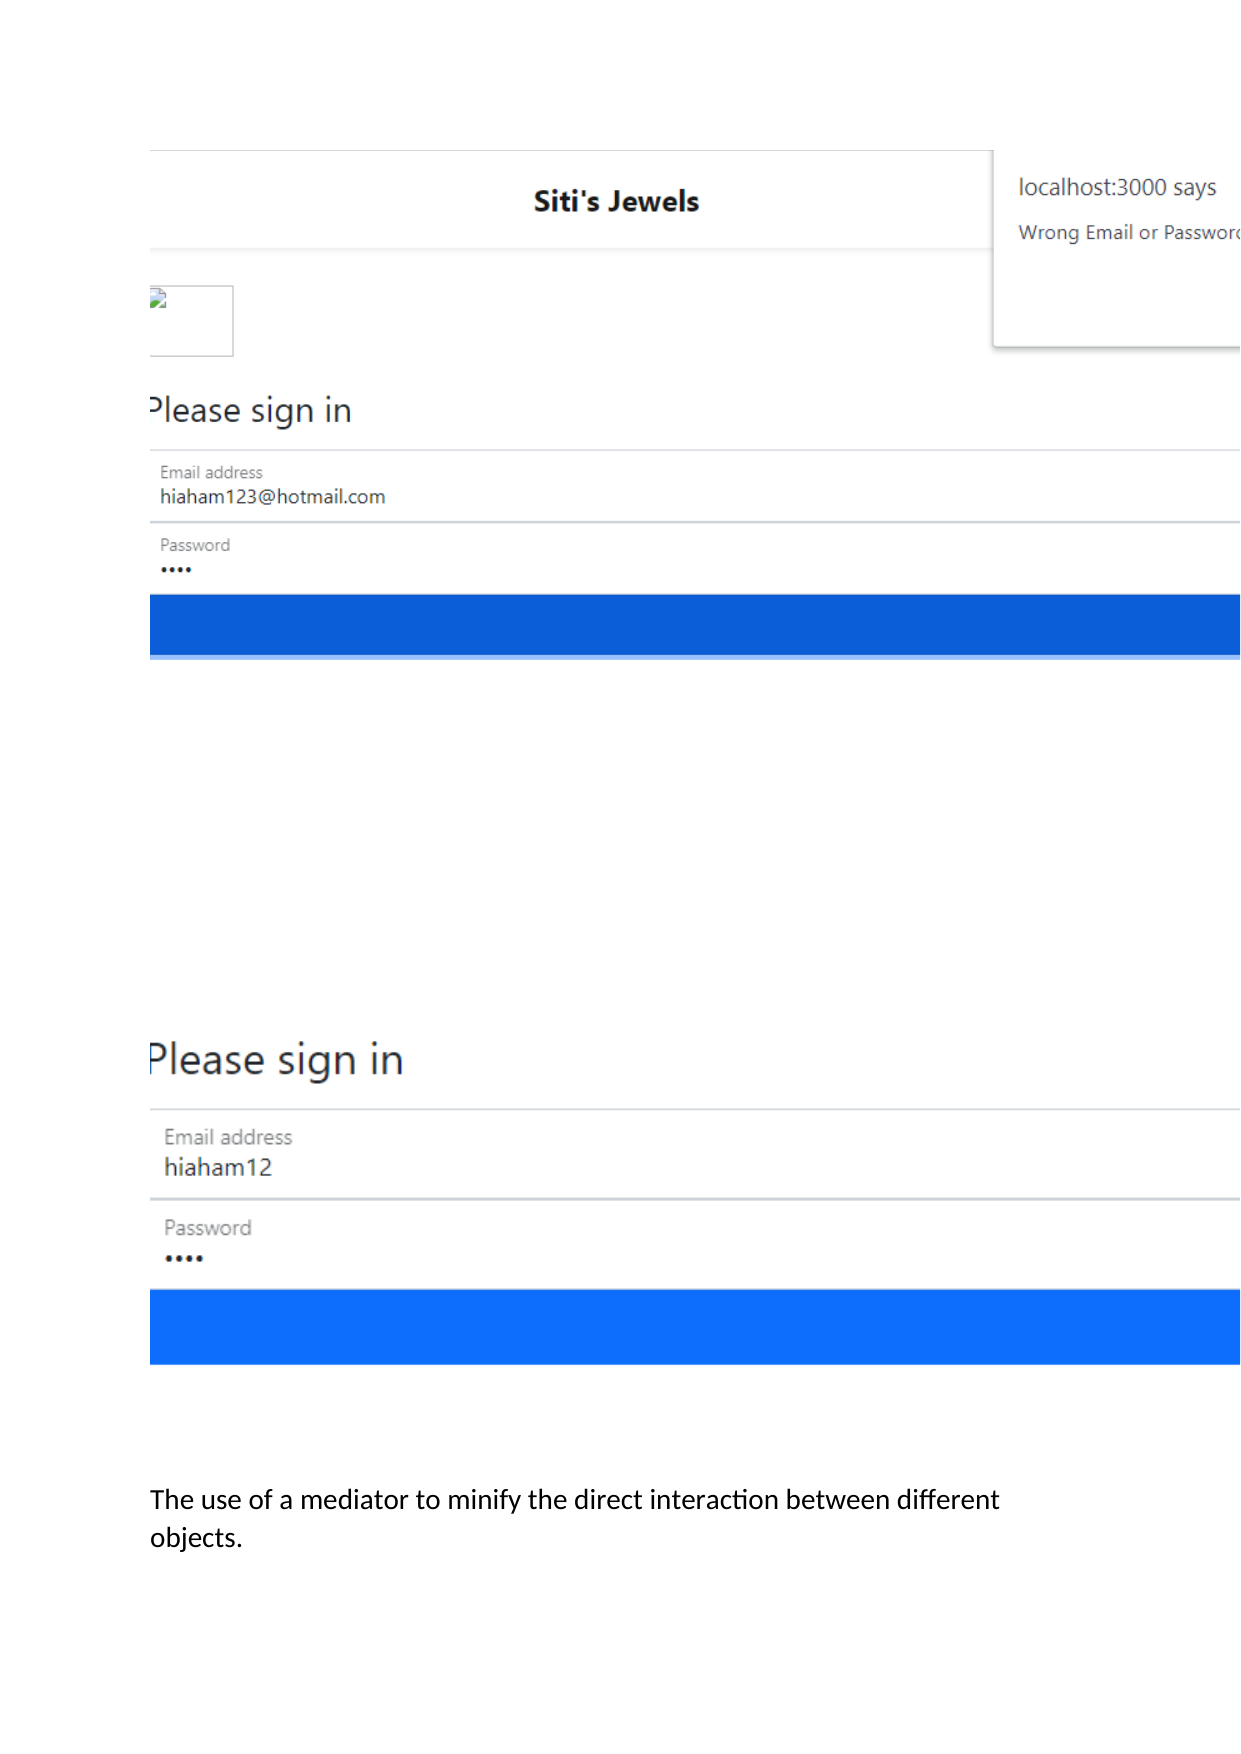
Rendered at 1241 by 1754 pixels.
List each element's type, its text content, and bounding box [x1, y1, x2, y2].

text The use of a mediator to minify the direct interaction between different objects. [150, 1481, 1090, 1555]
picture [150, 150, 1241, 1022]
picture [150, 1040, 1241, 1462]
